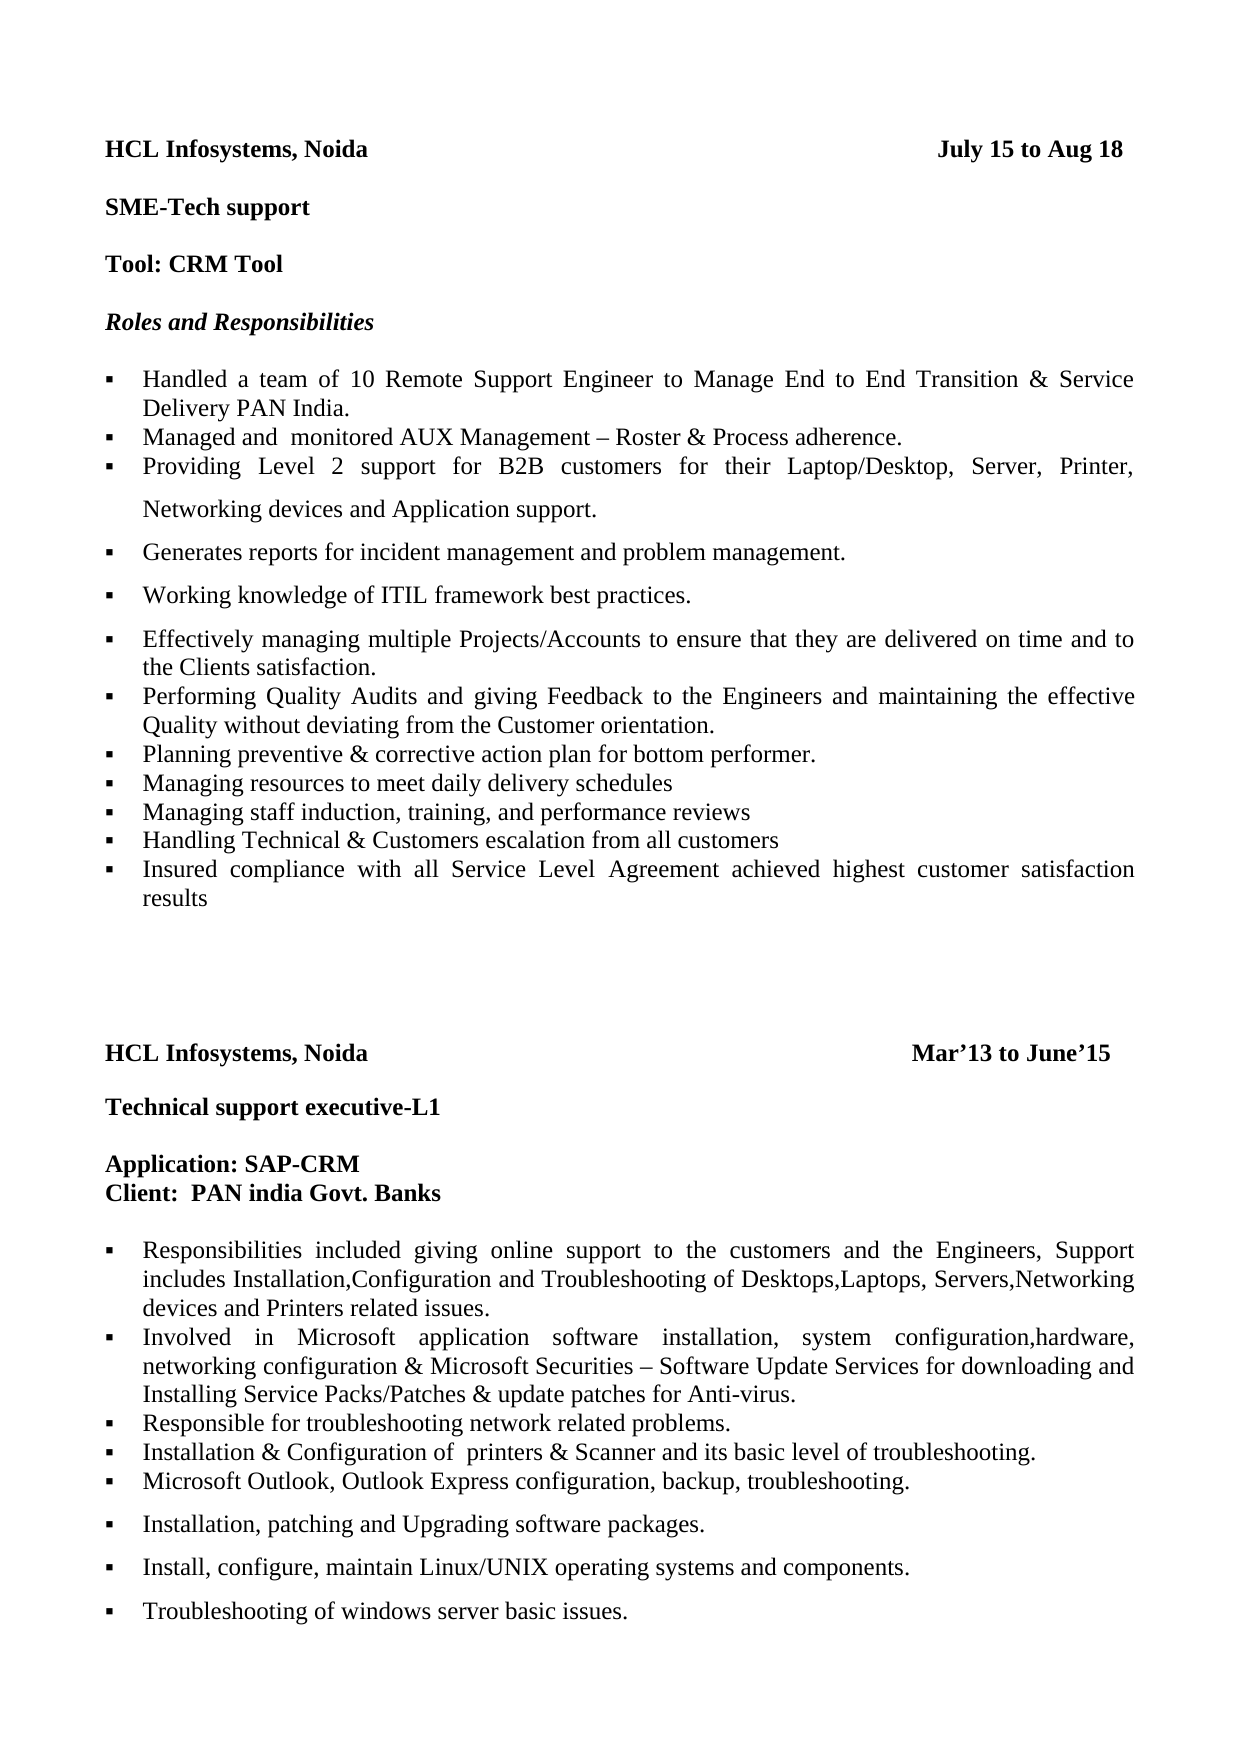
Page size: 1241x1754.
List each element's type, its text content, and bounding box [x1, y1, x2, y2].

list Insured compliance with all Service Level Agreement achieved highest customer satisfaction results [105, 854, 1135, 912]
list Responsibilities included giving online support to the customers and the Engineers, Support includes Installation,Configuration and Troubleshooting of Desktops,Laptops, Servers,Networking devices and Printers related issues. [105, 1236, 1135, 1322]
list Installation, patching and Upgrading software packages. [105, 1509, 1135, 1538]
list Effectively managing multiple Projects/Accounts to ensure that they are delivered on time and to the Clients satisfaction. [105, 623, 1135, 681]
list Working knowledge of ITIL framework best practices. [105, 580, 1135, 609]
list Providing Level 2 support for B2B customers for their Laptop/Desktop, Server, Printer, Networking devices and Application support. [105, 451, 1135, 523]
list Microsoft Outlook, Outlook Express configuration, backup, troubleshooting. [105, 1466, 1135, 1495]
list Planning preventive & corrective action plan for bottom performer. [105, 739, 1135, 768]
list Involved in Microsoft application software installation, system configuration,hardware, networking configuration & Microsoft Securities – Software Update Services for downloading and Installing Service Packs/Patches & update patches for Anti-virus. [105, 1322, 1135, 1408]
text SME-Tech support [105, 192, 1135, 221]
text HCL Infosystems, Noida Mar’13 to June’15 [105, 1038, 1135, 1067]
list Installation & Configuration of printers & Scanner and its basic level of troubleshooting. [105, 1437, 1135, 1466]
list Managed and monitored AUX Management – Roster & Process adherence. [105, 422, 1135, 451]
text Roles and Responsibilities [105, 307, 1135, 336]
list Performing Quality Audits and giving Feedback to the Engineers and maintaining the effective Quality without deviating from the Customer orientation. [105, 681, 1135, 739]
text Technical support executive-L1 [105, 1092, 1135, 1121]
text Client: PAN india Govt. Banks [105, 1178, 1135, 1207]
text Tool: CRM Tool [105, 249, 1135, 278]
list Install, configure, maintain Linux/UNIX operating systems and components. [105, 1552, 1135, 1581]
list Handling Technical & Customers escalation from all customers [105, 825, 1135, 854]
list Troubleshooting of windows server basic issues. [105, 1596, 1135, 1624]
list Managing resources to meet daily delivery schedules [105, 768, 1135, 796]
list Handled a team of 10 Remote Support Engineer to Manage End to End Transition & Service Delivery PAN India. [105, 364, 1135, 422]
text HCL Infosystems, Noida July 15 to Aug 18 [105, 134, 1135, 163]
list Generates reports for incident management and problem management. [105, 537, 1135, 566]
text Application: SAP-CRM [105, 1149, 1135, 1178]
list Responsible for troubleshooting network related problems. [105, 1408, 1135, 1437]
list Managing staff induction, training, and performance reviews [105, 796, 1135, 825]
